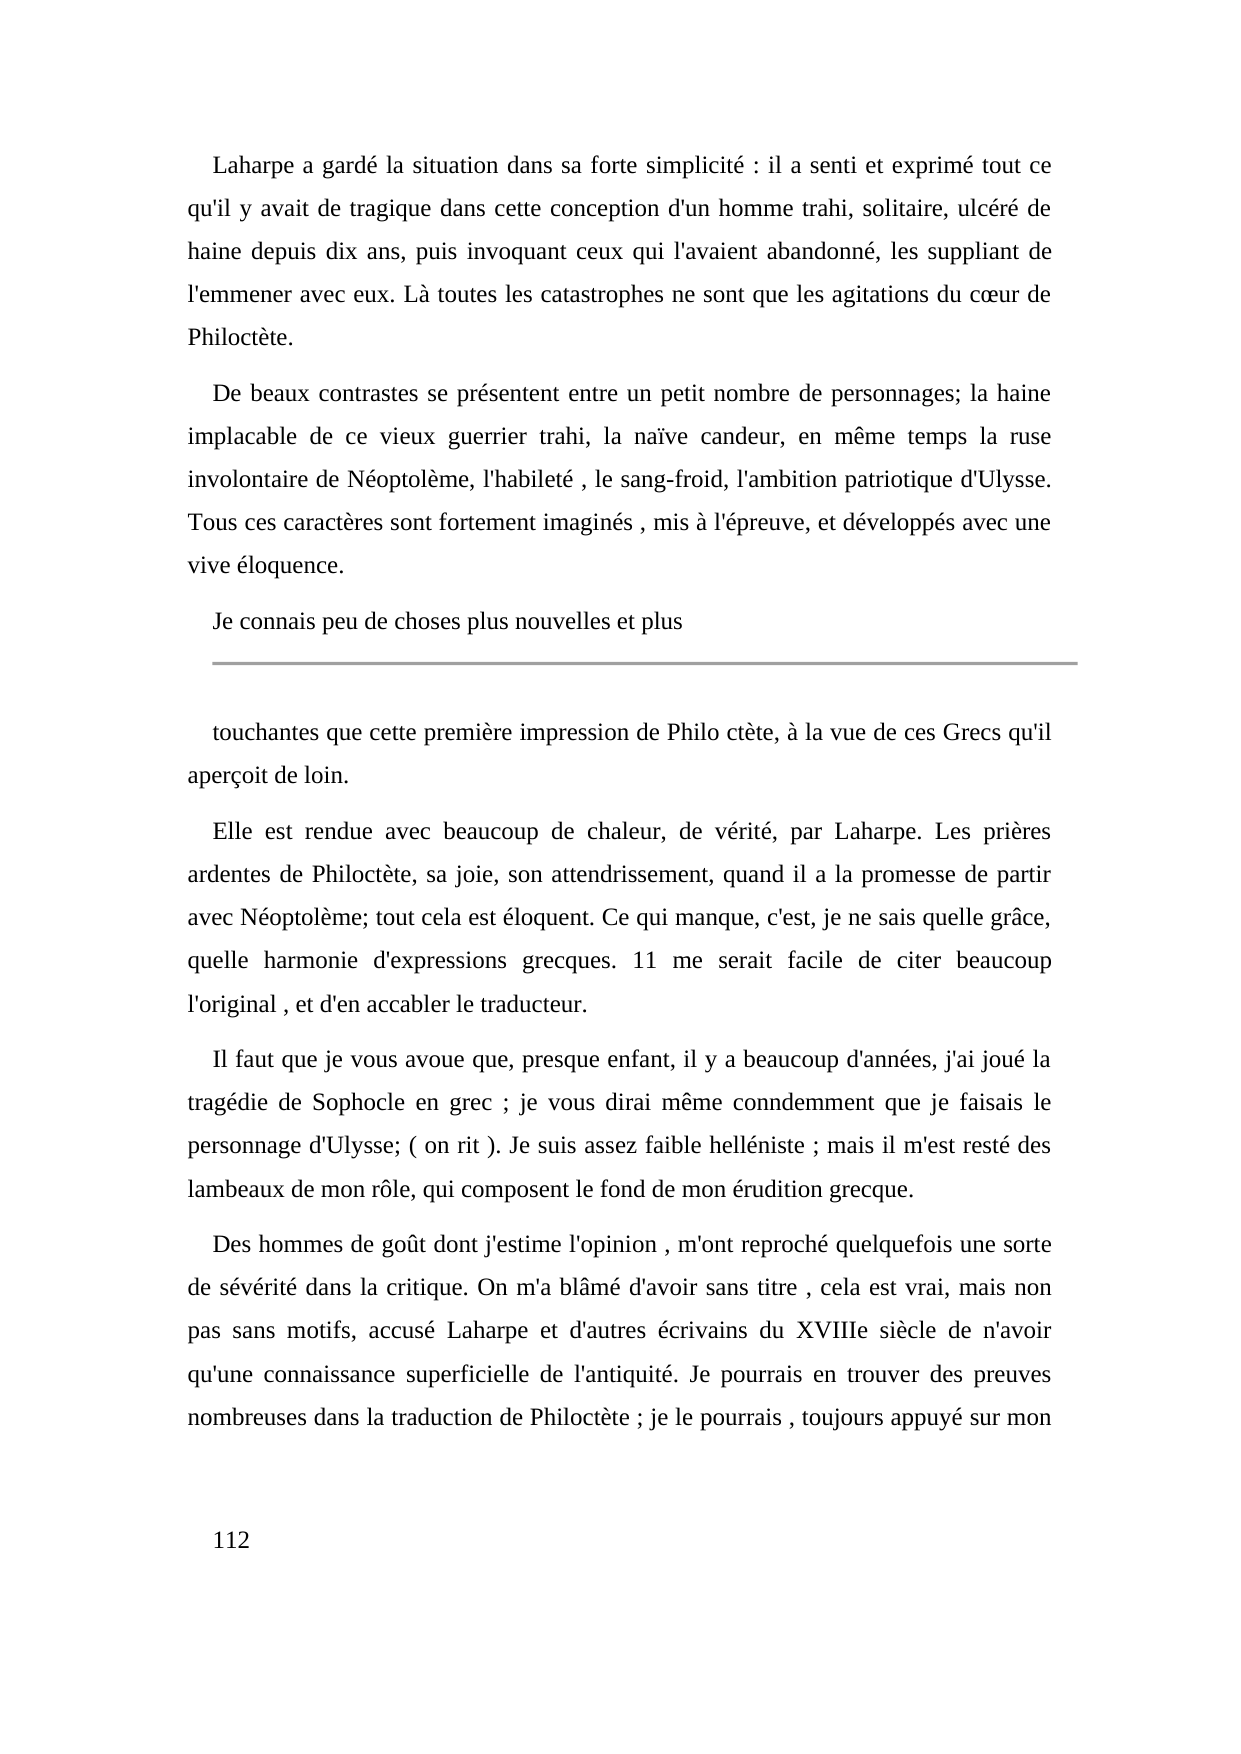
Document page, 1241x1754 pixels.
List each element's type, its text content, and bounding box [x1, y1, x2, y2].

text touchantes que cette première impression de Philo ctète, à la vue de ces Grecs qu'il aperçoit de loin. [187, 717, 1053, 789]
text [187, 1229, 1053, 1431]
text Il faut que je vous avoue que, presque enfant, il y a beaucoup d'années, j'ai joué la tragédie de Sophocle en grec ; je vous dirai même conndemment que je faisais le personnage d'Ulysse; ( on rit ). Je suis assez faible helléniste ; mais il m'est resté des lambeaux de mon rôle, qui composent le fond de mon érudition grecque. [187, 1044, 1053, 1202]
text Laharpe a gardé la situation dans sa forte simplicité : il a senti et exprimé tout ce qu'il y avait de tragique dans cette conception d'un homme trahi, solitaire, ulcéré de haine depuis dix ans, puis invoquant ceux qui l'avaient abandonné, les suppliant de l'emmener avec eux. Là toutes les catastrophes ne sont que les agitations du cœur de Philoctète. [187, 150, 1053, 351]
text Elle est rendue avec beaucoup de chaleur, de vérité, par Laharpe. Les prières ardentes de Philoctète, sa joie, son attendrissement, quand il a la promesse de partir avec Néoptolème; tout cela est éloquent. Ce qui manque, c'est, je ne sais quelle grâce, quelle harmonie d'expressions grecques. 11 me serait facile de citer beaucoup l'original , et d'en accabler le traducteur. [187, 816, 1053, 1017]
text De beaux contrastes se présentent entre un petit nombre de personnages; la haine implacable de ce vieux guerrier trahi, la naïve candeur, en même temps la ruse involontaire de Néoptolème, l'habileté , le sang-froid, l'ambition patriotique d'Ulysse. Tous ces caractères sont fortement imaginés , mis à l'épreuve, et développés avec une vive éloquence. [187, 378, 1053, 579]
text Je connais peu de choses plus nouvelles et plus [187, 606, 1053, 635]
